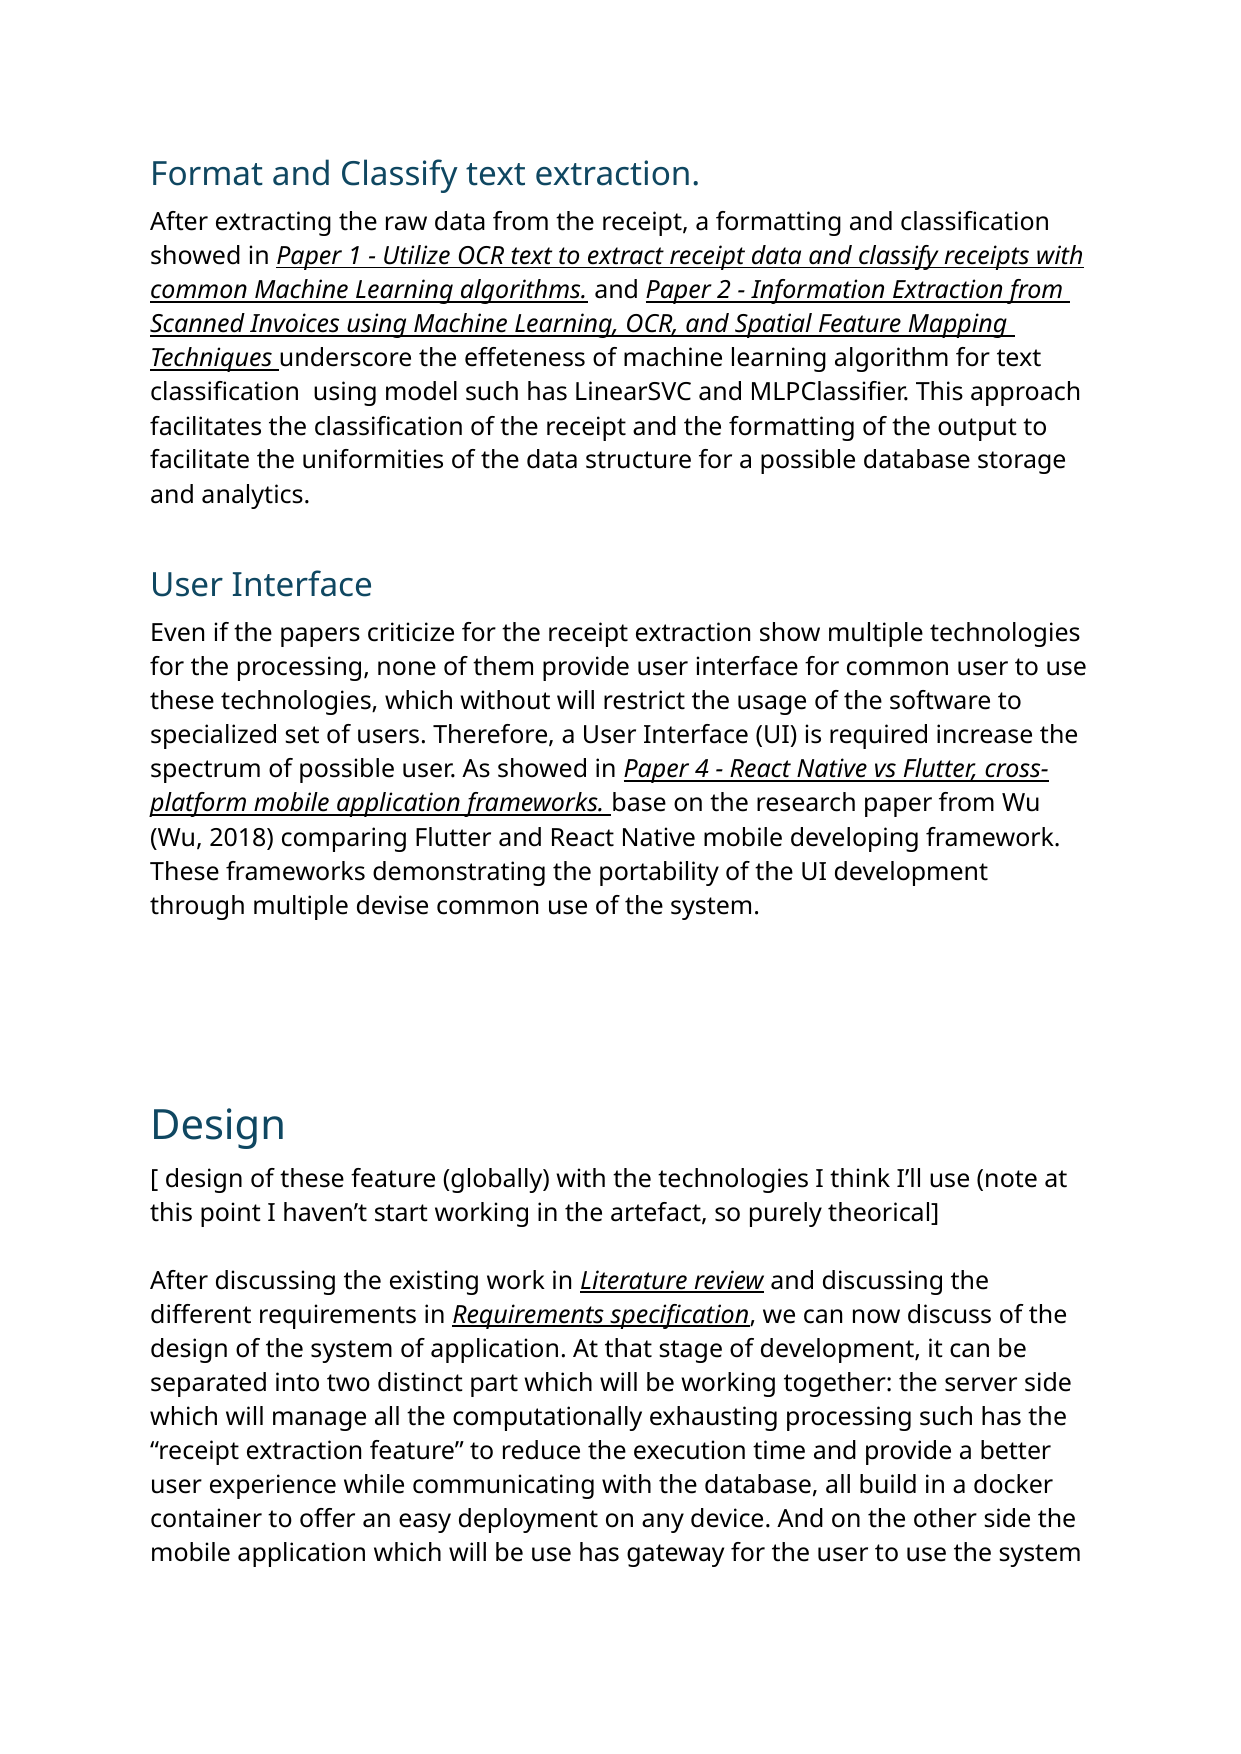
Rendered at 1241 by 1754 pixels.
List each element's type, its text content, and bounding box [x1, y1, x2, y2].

text [ design of these feature (globally) with the technologies I think I’ll use (note at this point I haven’t start working in the artefact, so purely theorical] [150, 1160, 1090, 1228]
subtitle User Interface [150, 561, 1090, 606]
text After extracting the raw data from the receipt, a formatting and classification showed in Paper 1 - Utilize OCR text to extract receipt data and classify receipts with common Machine Learning algorithms and Paper 2 - Information Extraction from Scanned Invoices using Machine Learning, OCR, and Spatial Feature Mapping Techniques underscore the effeteness of machine learning algorithm for text classification using model such has LinearSVC and MLPClassifier. This approach facilitates the classification of the receipt and the formatting of the output to facilitate the uniformities of the data structure for a possible database storage and analytics. [150, 204, 1090, 510]
text Even if the papers criticize for the receipt extraction show multiple technologies for the processing, none of them provide user interface for common user to use these technologies, which without will restrict the usage of the software to specialized set of users. Therefore, a User Interface (UI) is required increase the spectrum of possible user. As showed in Paper 4 - React Native vs Flutter, cross-platform mobile application frameworks base on the research paper from Wu (Wu, 2018) comparing Flutter and React Native mobile developing framework. These frameworks demonstrating the portability of the UI development through multiple devise common use of the system. [150, 615, 1090, 921]
subtitle Format and Classify text extraction. [150, 150, 1090, 195]
subtitle Design [150, 1095, 1090, 1152]
